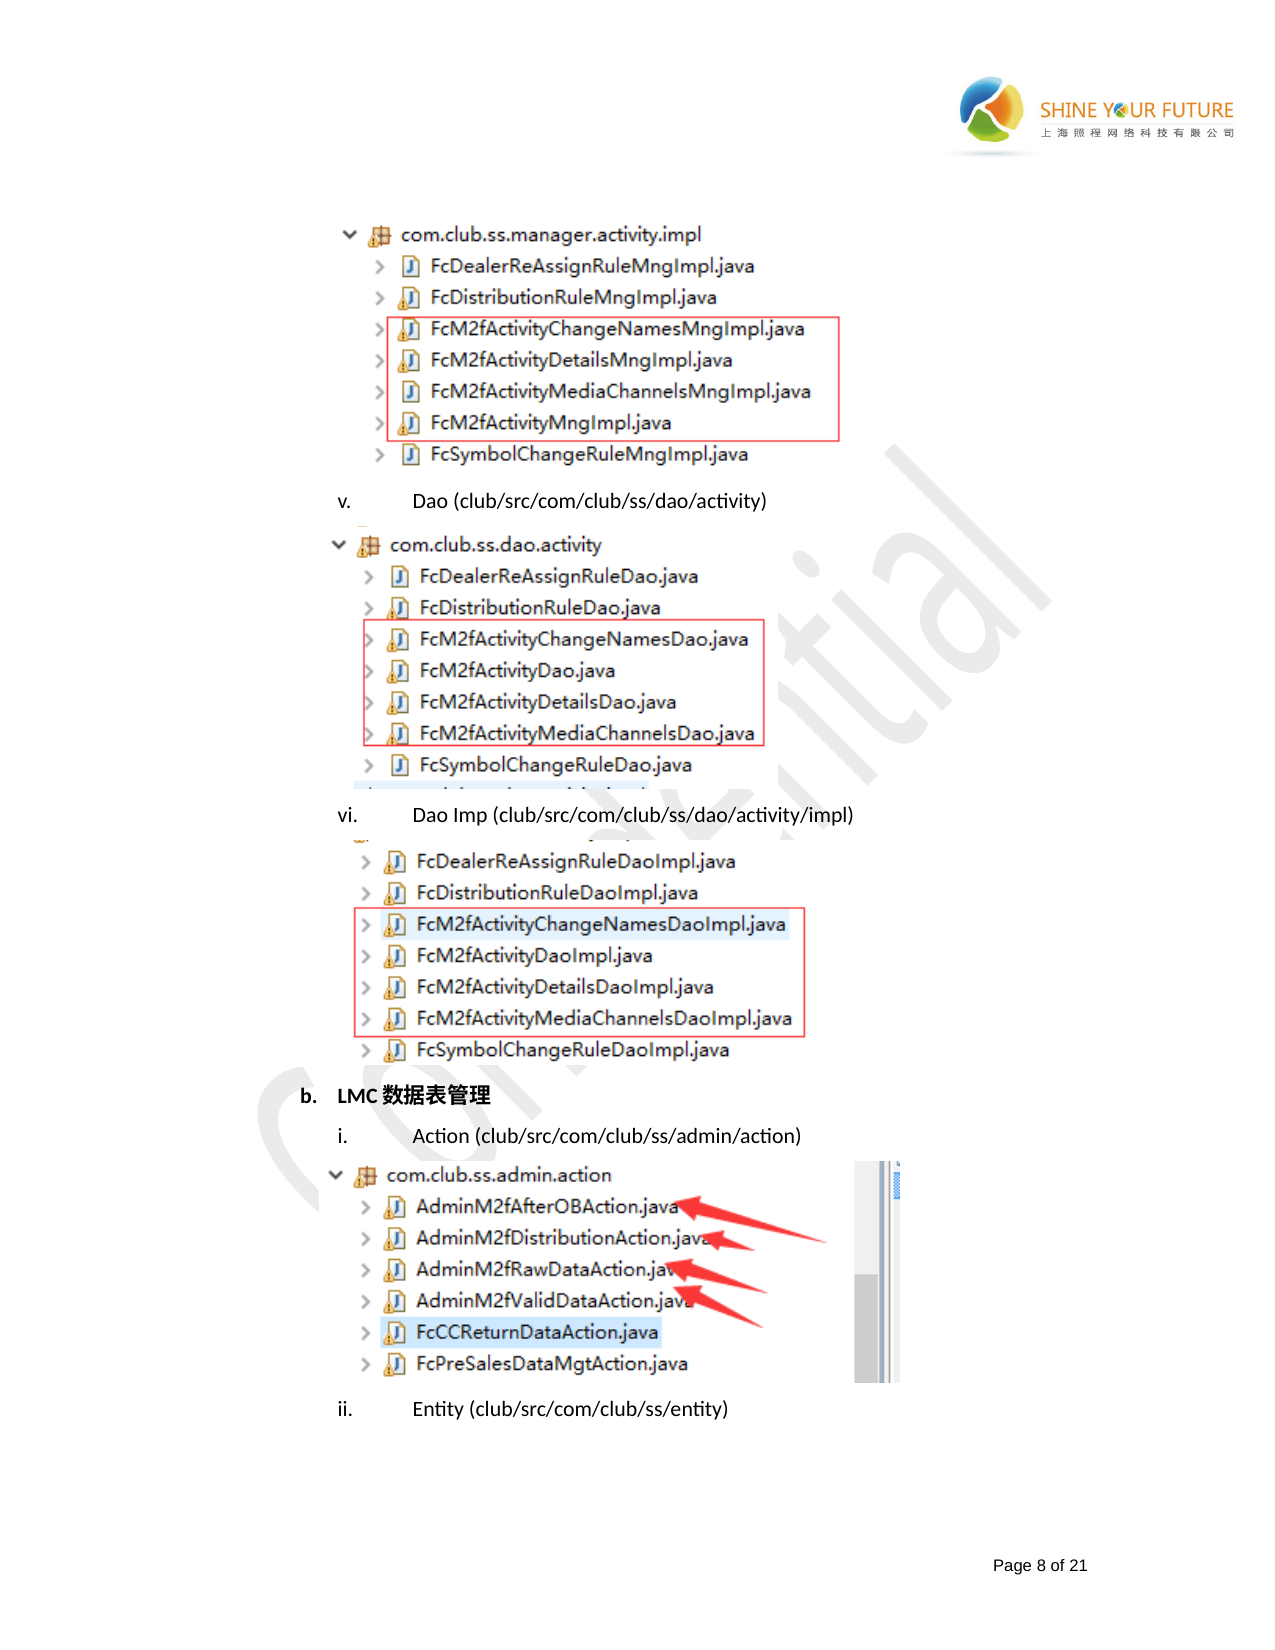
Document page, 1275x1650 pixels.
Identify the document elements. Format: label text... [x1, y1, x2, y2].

picture [318, 526, 779, 789]
picture [931, 75, 1275, 164]
list LMC数据表管理 [300, 1078, 1087, 1109]
picture [337, 840, 832, 1065]
list Dao Imp (club/src/com/club/ss/dao/activity/impl) [337, 801, 1087, 828]
list Action (club/src/com/club/ss/admin/action) [337, 1122, 1087, 1148]
list Entity (club/src/com/club/ss/entity) [337, 1395, 1087, 1422]
picture [318, 1161, 900, 1383]
list Dao (club/src/com/club/ss/dao/activity) [337, 487, 1087, 513]
picture [318, 218, 854, 475]
